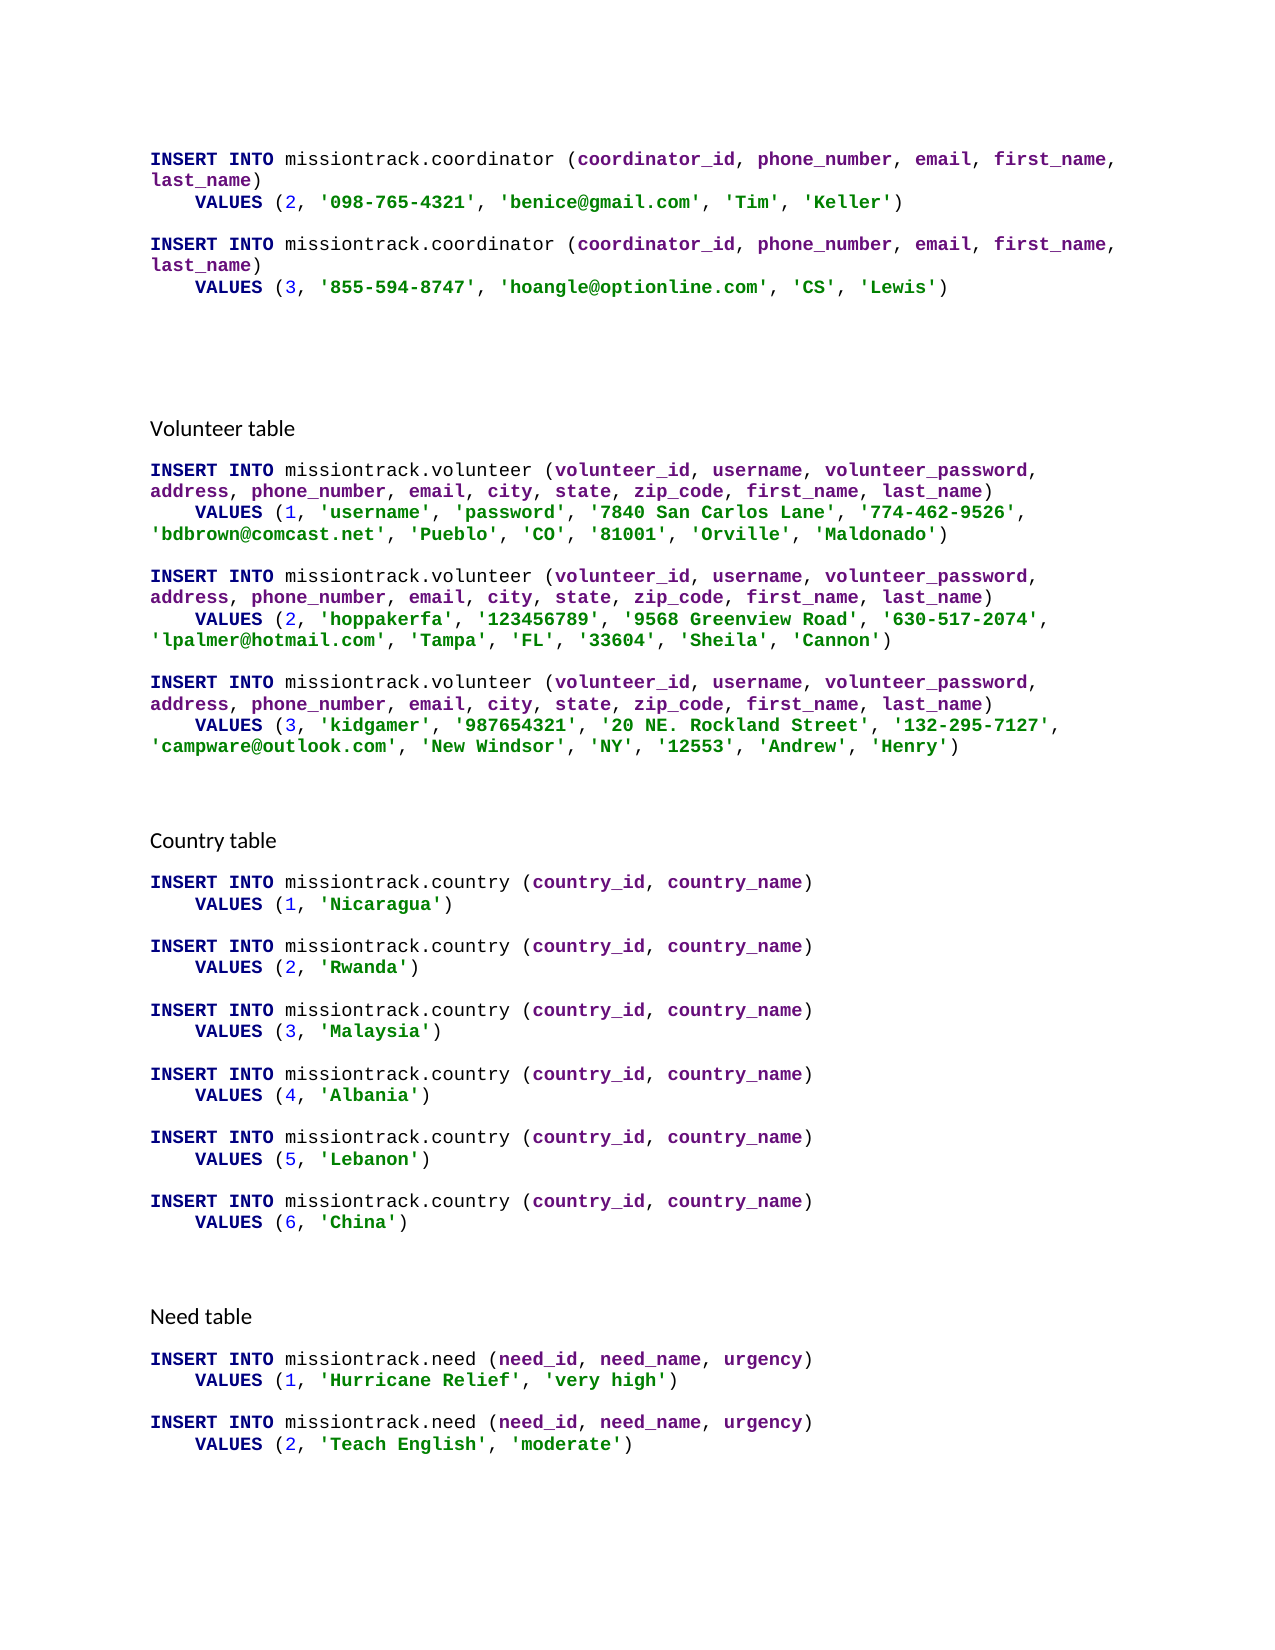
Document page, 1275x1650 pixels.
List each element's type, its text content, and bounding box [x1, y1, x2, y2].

text INSERT INTO missiontrack.country (country_id, country_name) VALUES (6, 'China') [150, 1192, 1125, 1234]
text INSERT INTO missiontrack.volunteer (volunteer_id, username, volunteer_password, address, phone_number, email, city, state, zip_code, first_name, last_name) VALUES (3, 'kidgamer', '987654321', '20 NE. Rockland Street', '132-295-7127', 'campware@outlook.com', 'New Windsor', 'NY', '12553', 'Andrew', 'Henry') [150, 673, 1125, 758]
text INSERT INTO missiontrack.volunteer (volunteer_id, username, volunteer_password, address, phone_number, email, city, state, zip_code, first_name, last_name) VALUES (1, 'username', 'password', '7840 San Carlos Lane', '774-462-9526', 'bdbrown@comcast.net', 'Pueblo', 'CO', '81001', 'Orville', 'Maldonado') [150, 461, 1125, 546]
text INSERT INTO missiontrack.country (country_id, country_name) VALUES (5, 'Lebanon') [150, 1128, 1125, 1171]
text INSERT INTO missiontrack.coordinator (coordinator_id, phone_number, email, first_name, last_name) VALUES (2, '098-765-4321', 'benice@gmail.com', 'Tim', 'Keller') [150, 150, 1125, 214]
text Need table [150, 1302, 1125, 1331]
text INSERT INTO missiontrack.volunteer (volunteer_id, username, volunteer_password, address, phone_number, email, city, state, zip_code, first_name, last_name) VALUES (2, 'hoppakerfa', '123456789', '9568 Greenview Road', '630-517-2074', 'lpalmer@hotmail.com', 'Tampa', 'FL', '33604', 'Sheila', 'Cannon') [150, 567, 1125, 652]
text INSERT INTO missiontrack.need (need_id, need_name, urgency) VALUES (1, 'Hurricane Relief', 'very high') [150, 1349, 1125, 1392]
text INSERT INTO missiontrack.need (need_id, need_name, urgency) VALUES (2, 'Teach English', 'moderate') [150, 1413, 1125, 1456]
text INSERT INTO missiontrack.country (country_id, country_name) VALUES (2, 'Rwanda') [150, 937, 1125, 979]
text Country table [150, 826, 1125, 854]
text INSERT INTO missiontrack.country (country_id, country_name) VALUES (3, 'Malaysia') [150, 1001, 1125, 1043]
text INSERT INTO missiontrack.coordinator (coordinator_id, phone_number, email, first_name, last_name) VALUES (3, '855-594-8747', 'hoangle@optionline.com', 'CS', 'Lewis') [150, 235, 1125, 299]
text INSERT INTO missiontrack.country (country_id, country_name) VALUES (4, 'Albania') [150, 1064, 1125, 1107]
text Volunteer table [150, 414, 1125, 442]
text INSERT INTO missiontrack.country (country_id, country_name) VALUES (1, 'Nicaragua') [150, 873, 1125, 916]
